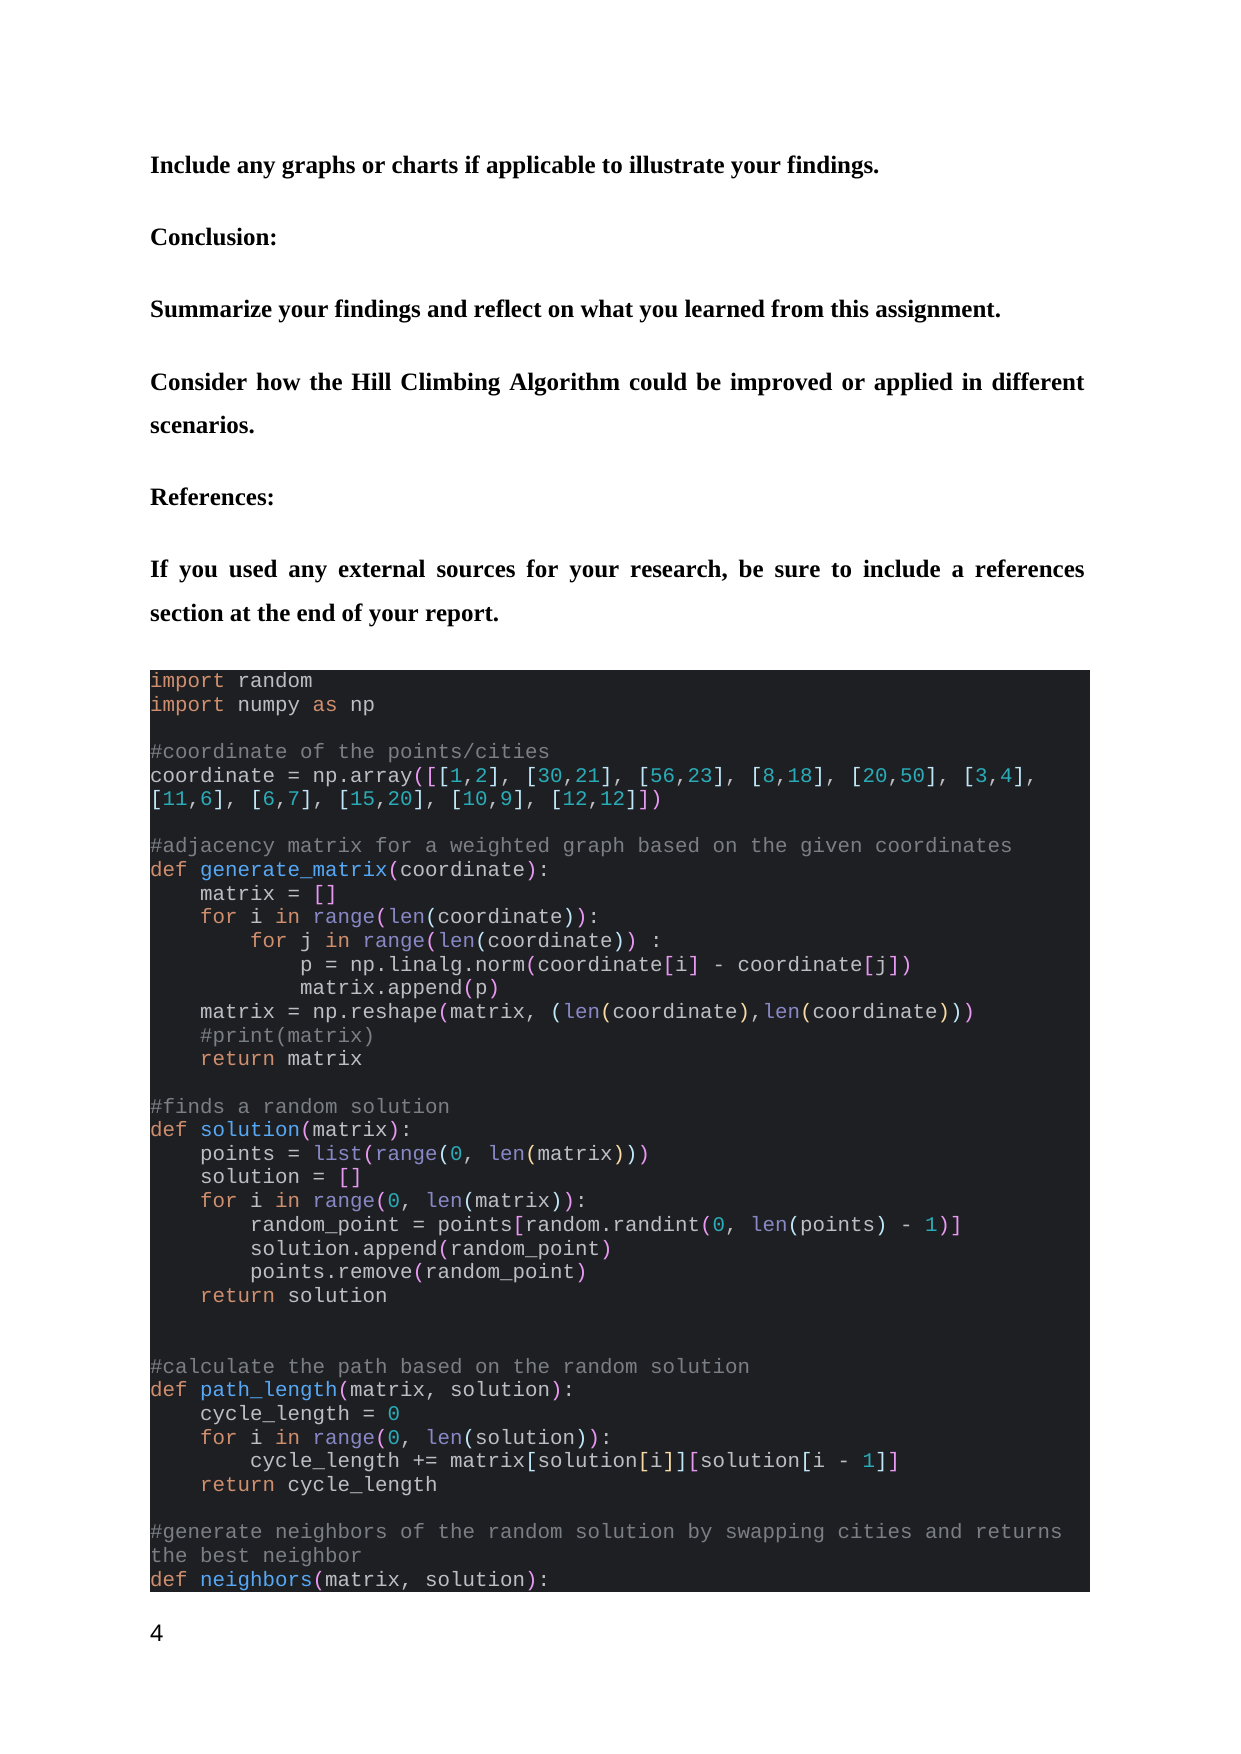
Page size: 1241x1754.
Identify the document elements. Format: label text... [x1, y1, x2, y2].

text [150, 670, 1090, 1592]
subtitle Conclusion: [150, 222, 1086, 251]
subtitle Consider how the Hill Climbing Algorithm could be improved or applied in different scenarios. [150, 367, 1086, 439]
subtitle References: [150, 482, 1086, 511]
subtitle Summarize your findings and reflect on what you learned from this assignment. [150, 294, 1086, 323]
subtitle Include any graphs or charts if applicable to illustrate your findings. [150, 150, 1086, 179]
subtitle If you used any external sources for your research, be sure to include a references section at the end of your report. [150, 554, 1086, 626]
